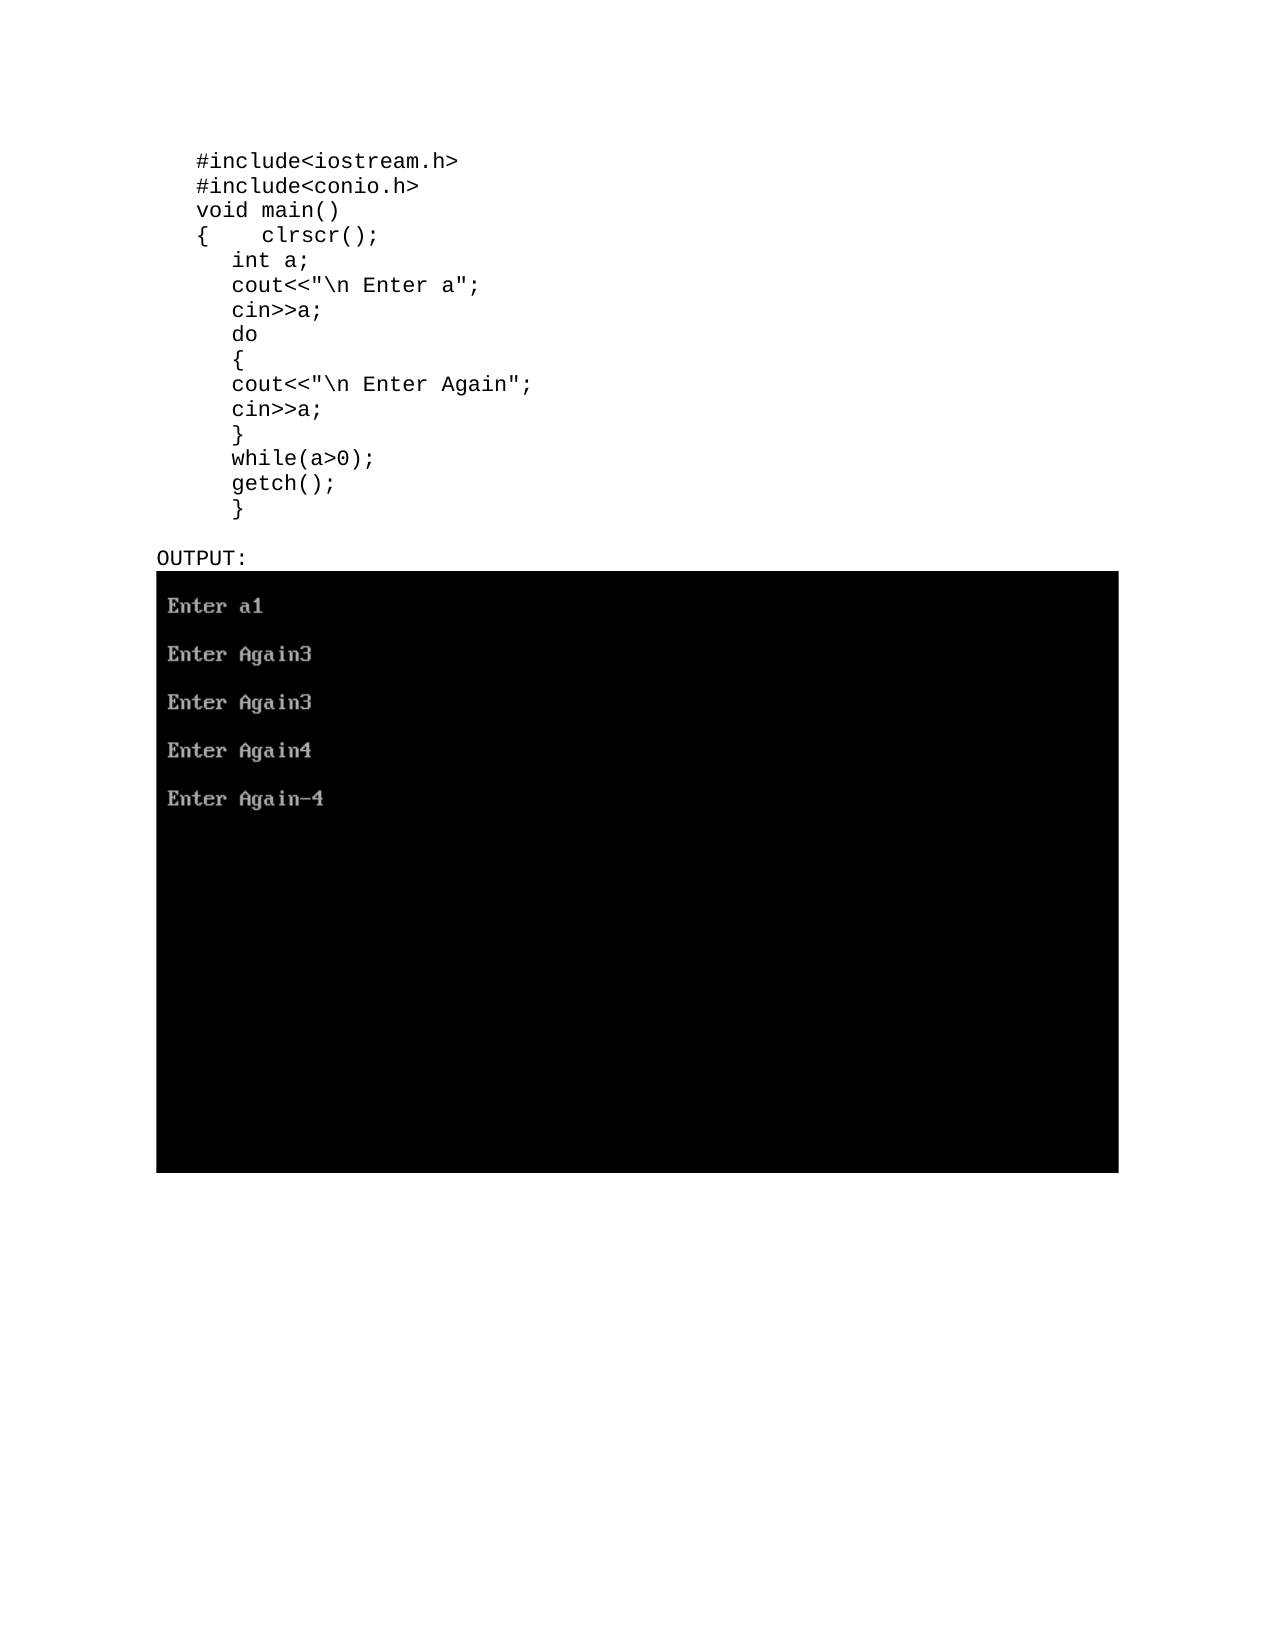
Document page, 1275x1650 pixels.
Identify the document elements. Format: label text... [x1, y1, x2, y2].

text } [156, 423, 1118, 447]
text int a; [156, 249, 1118, 274]
text { clrscr(); [156, 224, 1118, 249]
text cin>>a; [156, 398, 1118, 423]
text cin>>a; [156, 299, 1118, 323]
text do [156, 323, 1118, 348]
text { [156, 348, 1118, 373]
text cout<<"\n Enter Again"; [156, 373, 1118, 398]
picture [156, 571, 1119, 1173]
text while(a>0); [156, 447, 1118, 472]
text OUTPUT: [156, 547, 1118, 571]
text void main() [156, 199, 1118, 224]
text #include<conio.h> [156, 175, 1118, 199]
text cout<<"\n Enter a"; [156, 274, 1118, 299]
text #include<iostream.h> [156, 150, 1118, 175]
text } [156, 497, 1118, 522]
text getch(); [156, 472, 1118, 497]
